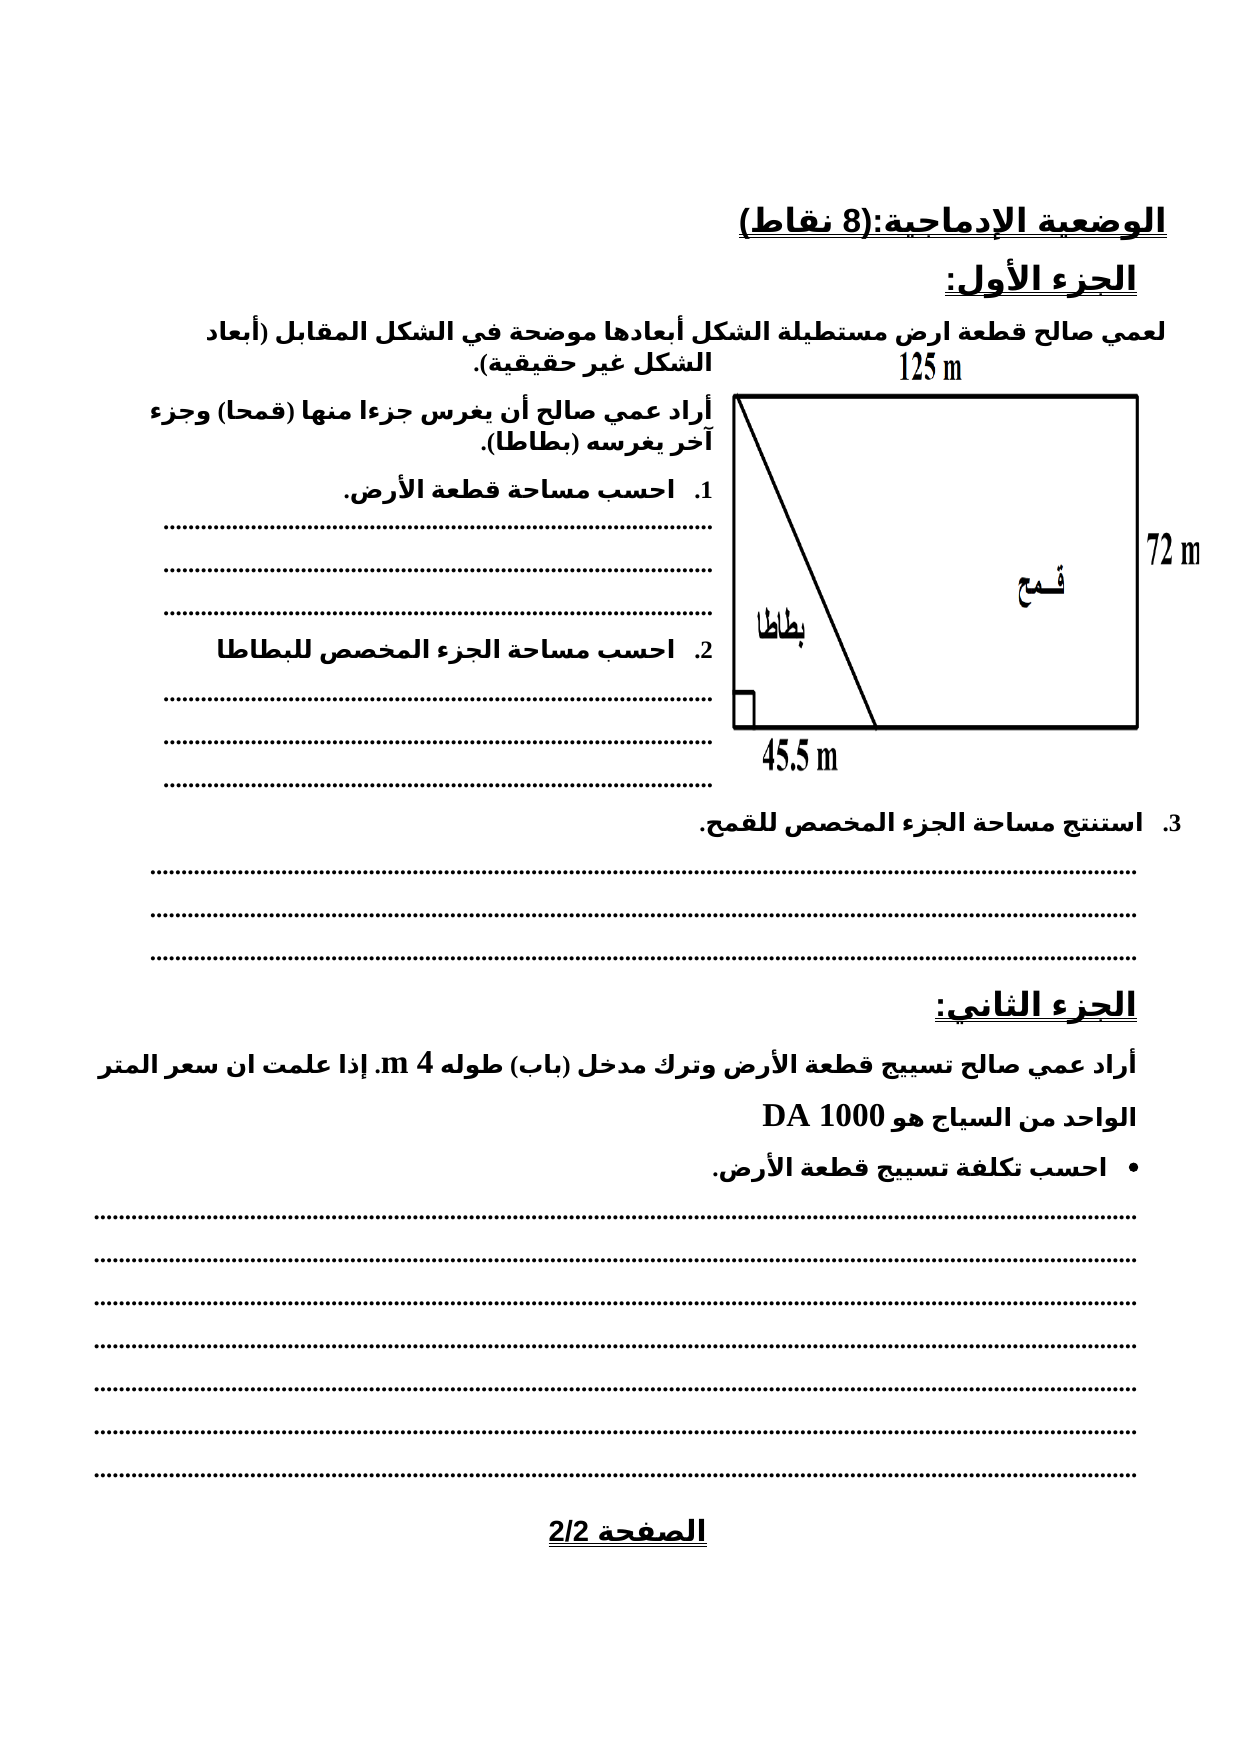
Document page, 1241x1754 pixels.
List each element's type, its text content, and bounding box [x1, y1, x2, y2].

list ................................................................................................................................................................................................................................................................................................................................................................................................................................................................................................................................................................................................................................................................................................................................................................................................................................................................................................................................................................................................................................................................................................................................................................................................................. [89, 1196, 1137, 1483]
picture [730, 348, 1199, 771]
list ........................................................................................ [148, 764, 1137, 793]
list ........................................................................................ [148, 549, 730, 578]
list ........................................................................................ [148, 721, 730, 750]
list احسب تكلفة تسييج قطعة الأرض. [89, 1153, 1129, 1181]
text الجزء الأول: [148, 259, 1137, 297]
list 2. احسب مساحة الجزء المخصص للبطاطا [148, 635, 730, 664]
list ........................................................................................ [148, 506, 730, 534]
text أراد عمي صالح أن يغرس جزءا منها (قمحا) وجزء آخر يغرسه (بطاطا). [148, 396, 730, 456]
list أراد عمي صالح تسييج قطعة الأرض وترك مدخل (باب) طوله 4 m. إذا علمت ان سعر المتر الواحد من السياج هو 1000 DA [89, 1042, 1137, 1133]
text الصفحة 2/2 [148, 1514, 1107, 1548]
text الوضعية الإدماجية:(8 نقاط) [148, 201, 1167, 239]
list .......................................................................................................................................................................................................................................................................................................................................................................................................................................................................................... الجزء الثاني: [148, 851, 1137, 1023]
list 1. احسب مساحة قطعة الأرض. [148, 475, 730, 503]
list ........................................................................................ [148, 678, 730, 707]
list ........................................................................................ [148, 592, 730, 621]
text لعمي صالح قطعة ارض مستطيلة الشكل أبعادها موضحة في الشكل المقابل (أبعاد الشكل غير حقيقية). [148, 317, 1167, 377]
list 3. استنتج مساحة الجزء المخصص للقمح. [148, 808, 1181, 836]
